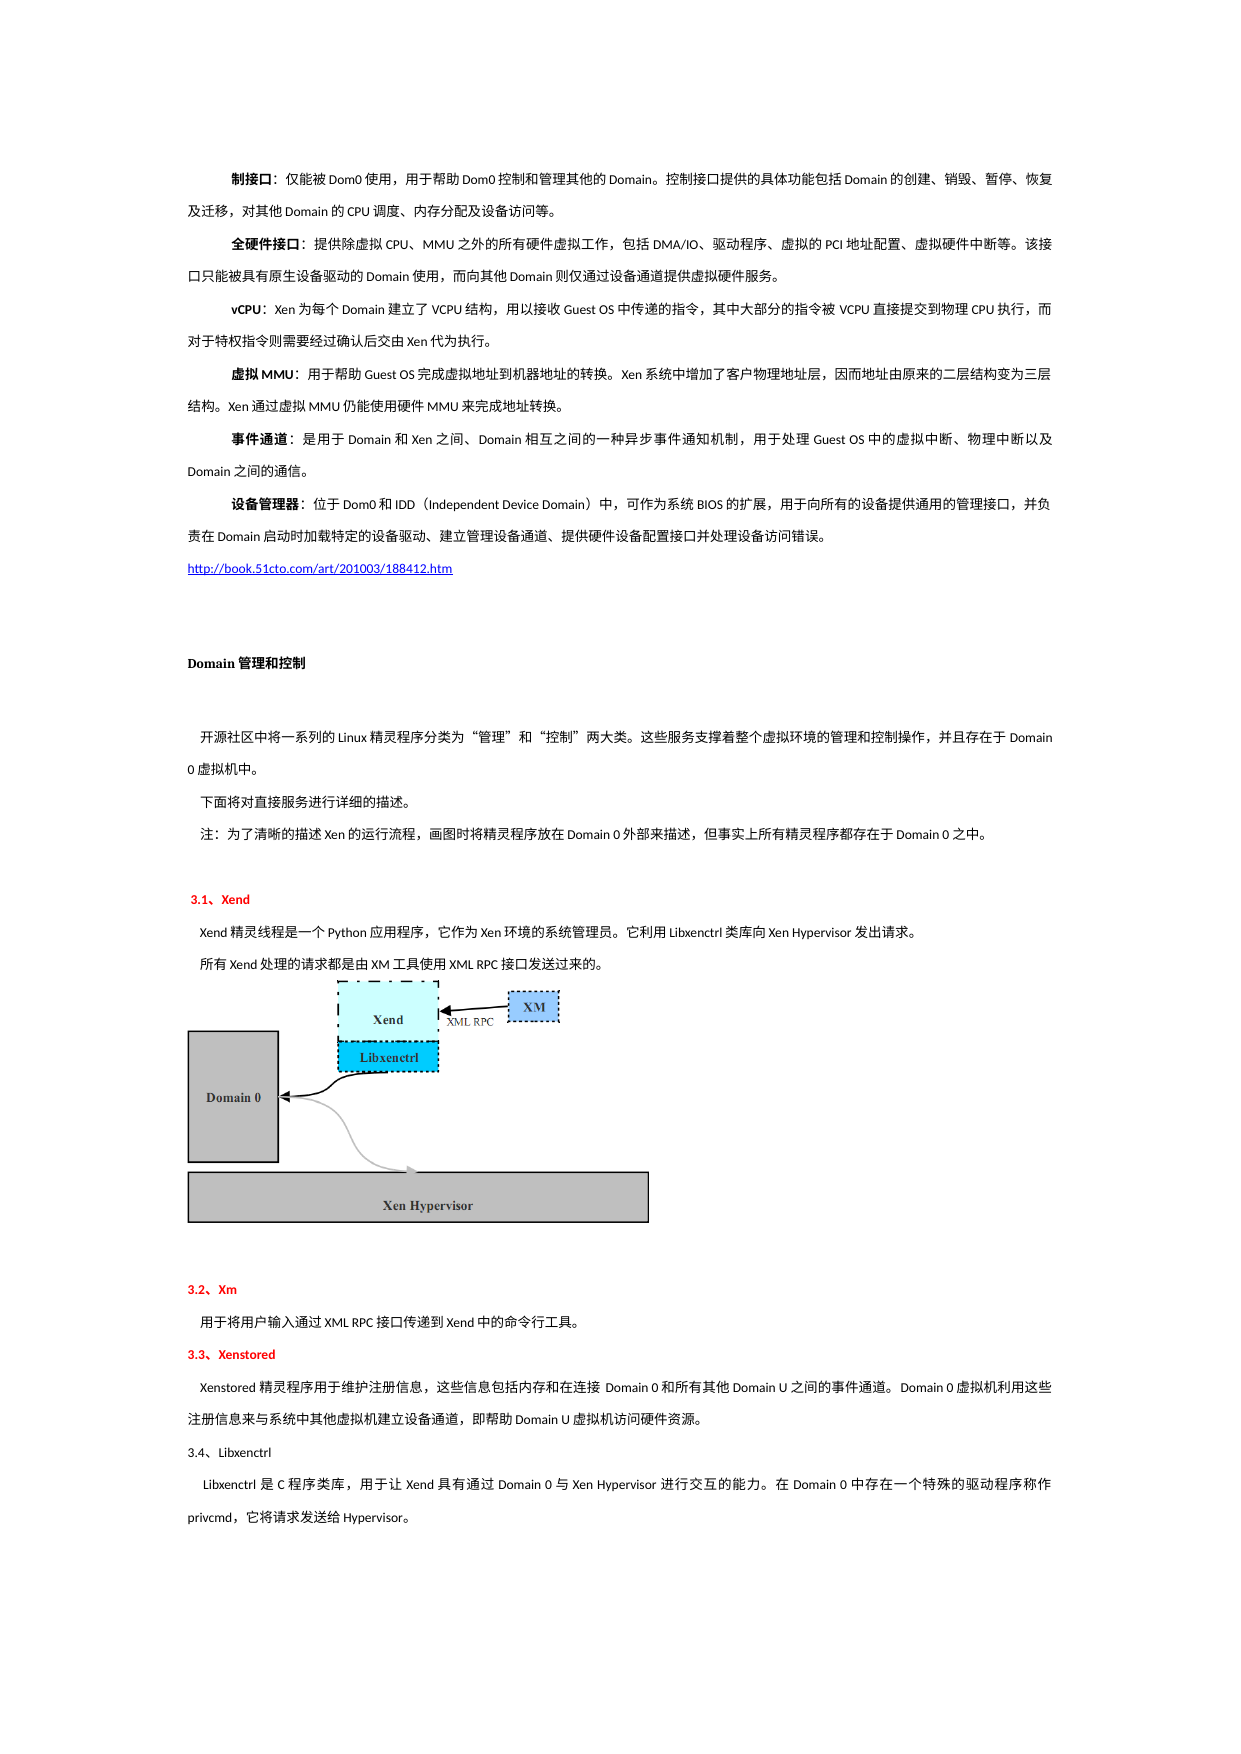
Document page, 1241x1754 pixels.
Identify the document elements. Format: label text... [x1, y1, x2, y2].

text 下面将对直接服务进行详细的描述。 [187, 785, 1053, 817]
text 3.2、Xm [187, 1272, 1053, 1305]
text 全硬件接口：提供除虚拟CPU、MMU之外的所有硬件虚拟工作，包括DMA/IO、驱动程序、虚拟的PCI地址配置、虚拟硬件中断等。该接口只能被具有原生设备驱动的Domain使用，而向其他Domain则仅通过设备通道提供虚拟硬件服务。 [187, 227, 1053, 292]
subtitle Domain管理和控制 [187, 646, 1053, 679]
picture [187, 979, 649, 1223]
text 3.1、Xend [187, 882, 1053, 915]
text 3.4、Libxenctrl [187, 1435, 1053, 1467]
text 所有Xend处理的请求都是由XM工具使用XML RPC接口发送过来的。 [187, 947, 1053, 980]
text 3.3、Xenstored [187, 1337, 1053, 1370]
text vCPU：Xen为每个Domain建立了VCPU结构，用以接收Guest OS中传递的指令，其中大部分的指令被VCPU直接提交到物理CPU执行，而对于特权指令则需要经过确认后交由Xen代为执行。 [187, 292, 1053, 357]
text 虚拟MMU：用于帮助Guest OS完成虚拟地址到机器地址的转换。Xen系统中增加了客户物理地址层，因而地址由原来的二层结构变为三层结构。Xen通过虚拟MMU仍能使用硬件MMU来完成地址转换。 [187, 357, 1053, 422]
text 设备管理器：位于Dom0和IDD（Independent Device Domain）中，可作为系统BIOS的扩展，用于向所有的设备提供通用的管理接口，并负责在Domain启动时加载特定的设备驱动、建立管理设备通道、提供硬件设备配置接口并处理设备访问错误。 [187, 487, 1053, 552]
text http://book.51cto.com/art/201003/188412.htm [187, 552, 1053, 584]
text Xend精灵线程是一个Python应用程序，它作为Xen环境的系统管理员。它利用Libxenctrl类库向Xen Hypervisor发出请求。 [187, 915, 1053, 947]
text 用于将用户输入通过XML RPC接口传递到Xend中的命令行工具。 [187, 1305, 1053, 1337]
text Xenstored精灵程序用于维护注册信息，这些信息包括内存和在连接Domain 0和所有其他Domain U之间的事件通道。Domain 0虚拟机利用这些注册信息来与系统中其他虚拟机建立设备通道，即帮助Domain U虚拟机访问硬件资源。 [187, 1370, 1053, 1435]
text 事件通道：是用于Domain和Xen之间、Domain相互之间的一种异步事件通知机制，用于处理Guest OS中的虚拟中断、物理中断以及Domain之间的通信。 [187, 422, 1053, 487]
text 注：为了清晰的描述Xen的运行流程，画图时将精灵程序放在Domain 0外部来描述，但事实上所有精灵程序都存在于Domain 0 之中。 [187, 817, 1053, 850]
text 开源社区中将一系列的Linux精灵程序分类为“管理”和“控制”两大类。这些服务支撑着整个虚拟环境的管理和控制操作，并且存在于Domain 0虚拟机中。 [187, 720, 1053, 785]
text 制接口：仅能被Dom0使用，用于帮助Dom0控制和管理其他的Domain。控制接口提供的具体功能包括Domain的创建、销毁、暂停、恢复及迁移，对其他Domain的CPU调度、内存分配及设备访问等。 [187, 162, 1053, 227]
text Libxenctrl是C程序类库，用于让Xend具有通过Domain 0与Xen Hypervisor进行交互的能力。在Domain 0中存在一个特殊的驱动程序称作privcmd，它将请求发送给Hypervisor。 [187, 1467, 1053, 1532]
